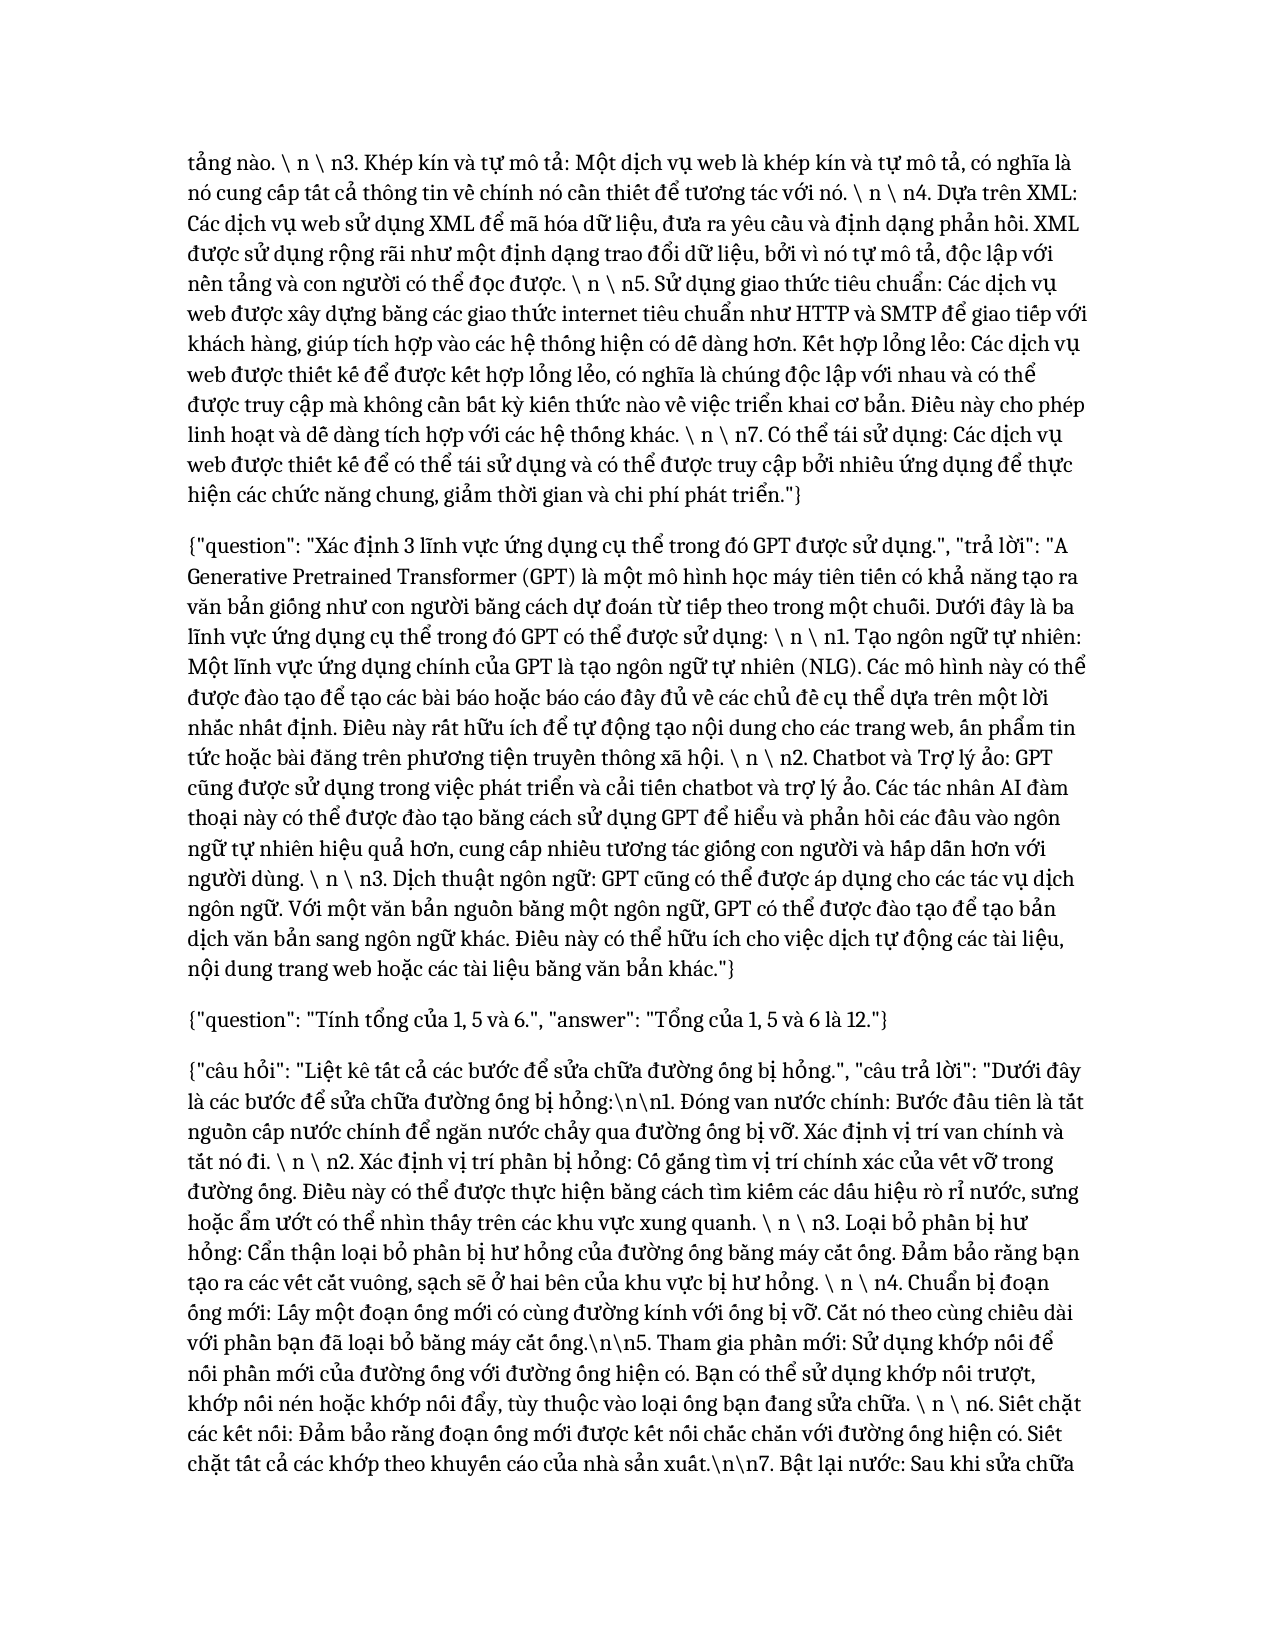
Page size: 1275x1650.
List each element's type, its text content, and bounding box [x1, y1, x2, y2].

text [187, 1058, 1087, 1477]
text {"question": "Tính tổng của 1, 5 và 6.", "answer": "Tổng của 1, 5 và 6 là 12."} [187, 1007, 1087, 1034]
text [187, 150, 1087, 509]
text {"question": "Xác định 3 lĩnh vực ứng dụng cụ thể trong đó GPT được sử dụng.", "trả lời": "A Generative Pretrained Transformer (GPT) là một mô hình học máy tiên tiến có khả năng tạo ra văn bản giống như con người bằng cách dự đoán từ tiếp theo trong một chuỗi. Dưới đây là ba lĩnh vực ứng dụng cụ thể trong đó GPT có thể được sử dụng: \ n \ n1. Tạo ngôn ngữ tự nhiên: Một lĩnh vực ứng dụng chính của GPT là tạo ngôn ngữ tự nhiên (NLG). Các mô hình này có thể được đào tạo để tạo các bài báo hoặc báo cáo đầy đủ về các chủ đề cụ thể dựa trên một lời nhắc nhất định. Điều này rất hữu ích để tự động tạo nội dung cho các trang web, ấn phẩm tin tức hoặc bài đăng trên phương tiện truyền thông xã hội. \ n \ n2. Chatbot và Trợ lý ảo: GPT cũng được sử dụng trong việc phát triển và cải tiến chatbot và trợ lý ảo. Các tác nhân AI đàm thoại này có thể được đào tạo bằng cách sử dụng GPT để hiểu và phản hồi các đầu vào ngôn ngữ tự nhiên hiệu quả hơn, cung cấp nhiều tương tác giống con người và hấp dẫn hơn với người dùng. \ n \ n3. Dịch thuật ngôn ngữ: GPT cũng có thể được áp dụng cho các tác vụ dịch ngôn ngữ. Với một văn bản nguồn bằng một ngôn ngữ, GPT có thể được đào tạo để tạo bản dịch văn bản sang ngôn ngữ khác. Điều này có thể hữu ích cho việc dịch tự động các tài liệu, nội dung trang web hoặc các tài liệu bằng văn bản khác."} [187, 533, 1087, 983]
